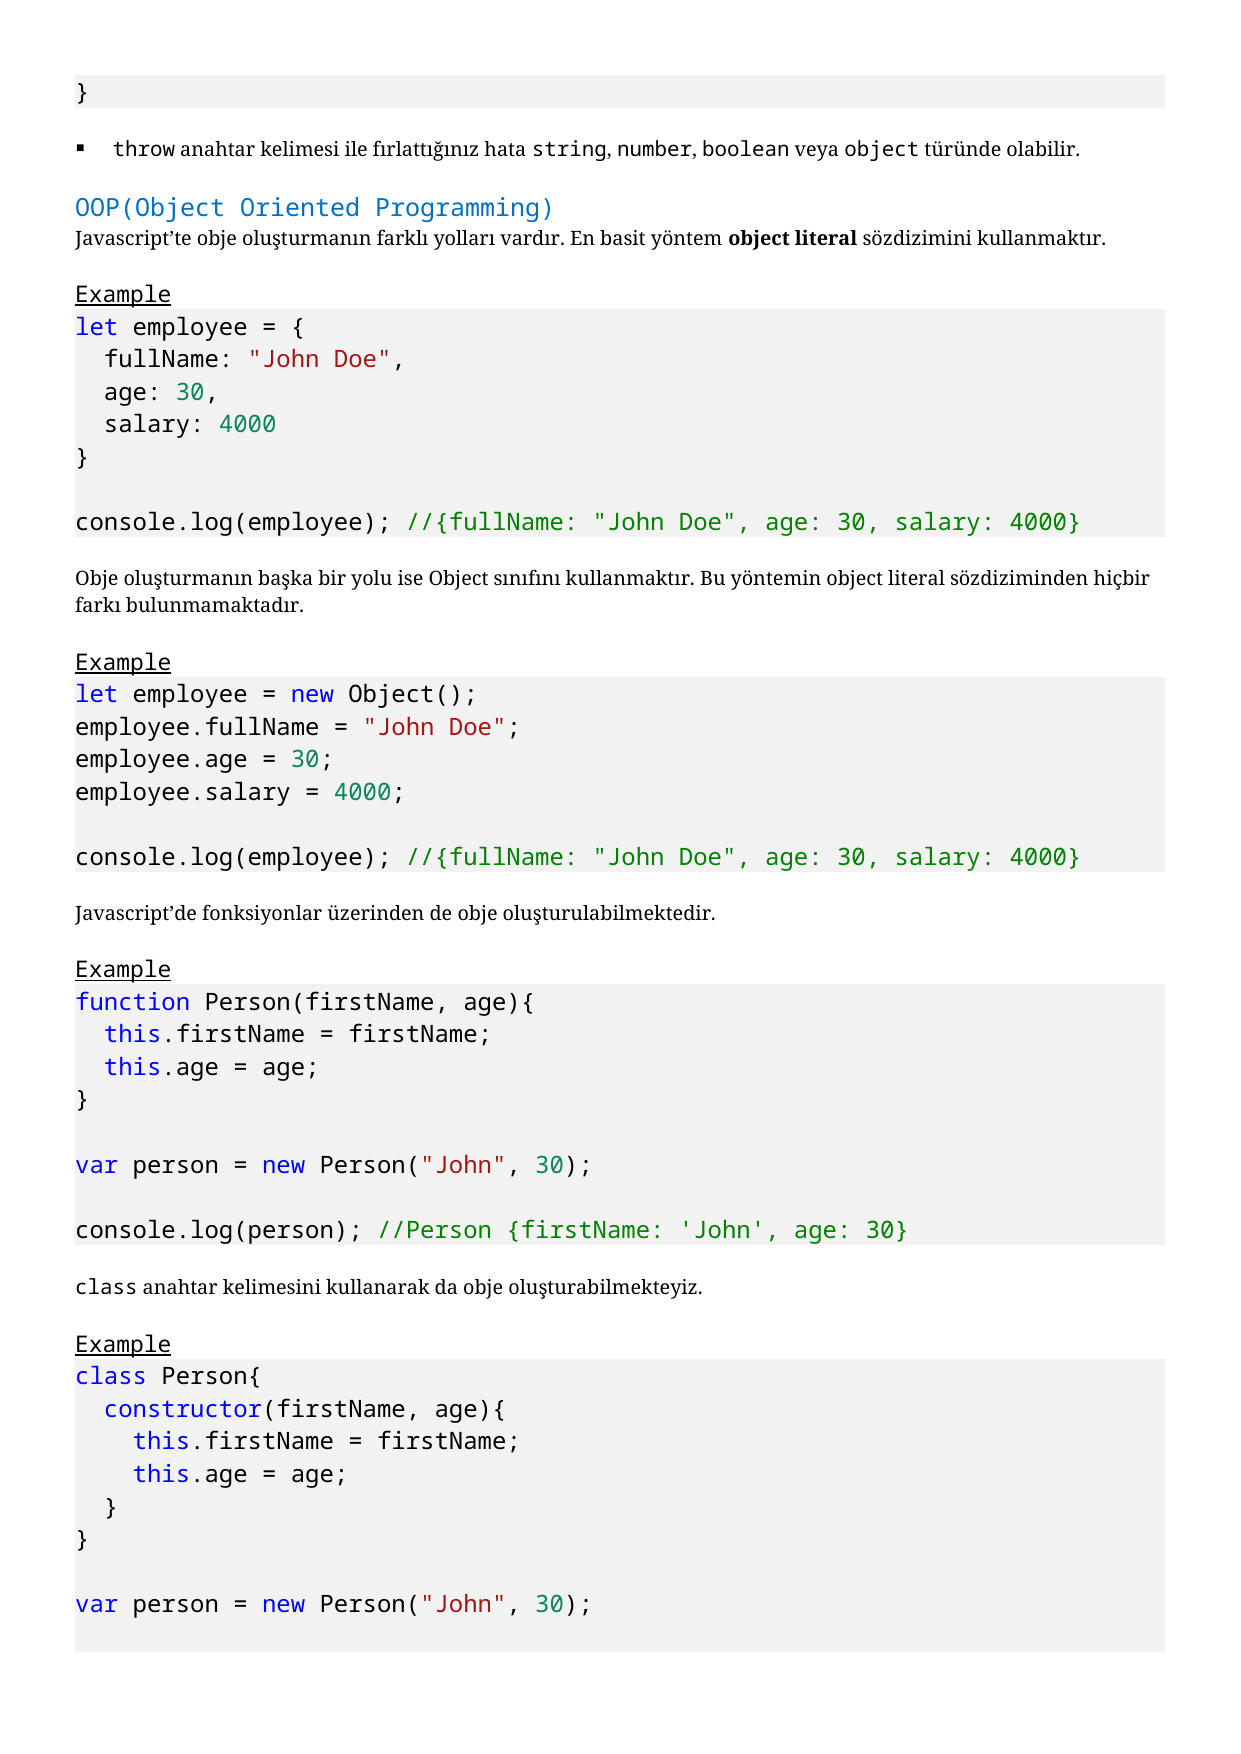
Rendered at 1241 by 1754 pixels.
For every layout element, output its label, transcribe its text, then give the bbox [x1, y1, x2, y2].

text Example [75, 953, 1165, 984]
text employee.age = 30; [75, 742, 1165, 774]
text let employee = new Object(); [75, 677, 1165, 709]
text Example [75, 1328, 1165, 1359]
text employee.salary = 4000; [75, 774, 1165, 807]
text console.log(employee); //{fullName: "John Doe", age: 30, salary: 4000} [75, 505, 1165, 537]
text Example [75, 645, 1165, 677]
text this.age = age; [75, 1457, 1165, 1489]
text } [75, 1522, 1165, 1554]
text salary: 4000 [75, 407, 1165, 440]
text var person = new Person("John", 30); [75, 1587, 1165, 1620]
text this.firstName = firstName; [75, 1017, 1165, 1050]
text console.log(person); //Person {firstName: 'John', age: 30} [75, 1213, 1165, 1245]
text console.log(employee); //{fullName: "John Doe", age: 30, salary: 4000} [75, 840, 1165, 872]
text Obje oluşturmanın başka bir yolu ise Object sınıfını kullanmaktır. Bu yöntemin object literal sözdiziminden hiçbir farkı bulunmamaktadır. [75, 564, 1165, 618]
text OOP(Object Oriented Programming) [75, 190, 1165, 224]
text Javascript’de fonksiyonlar üzerinden de obje oluşturulabilmektedir. [75, 899, 1165, 926]
text let employee = { [75, 309, 1165, 342]
text this.firstName = firstName; [75, 1424, 1165, 1457]
text employee.fullName = "John Doe"; [75, 709, 1165, 742]
text Example [75, 278, 1165, 309]
text } [75, 440, 1165, 472]
text fullName: "John Doe", [75, 342, 1165, 374]
text this.age = age; [75, 1050, 1165, 1082]
text var person = new Person("John", 30); [75, 1147, 1165, 1180]
text function Person(firstName, age){ [75, 984, 1165, 1017]
text } [75, 1489, 1165, 1522]
text class anahtar kelimesini kullanarak da obje oluşturabilmekteyiz. [75, 1272, 1165, 1301]
text class Person{ [75, 1359, 1165, 1392]
list throw anahtar kelimesi ile fırlattığınız hata string, number, boolean veya object türünde olabilir. [75, 134, 1165, 163]
text Javascript’te obje oluşturmanın farklı yolları vardır. En basit yöntem object literal sözdizimini kullanmaktır. [75, 224, 1165, 251]
text constructor(firstName, age){ [75, 1392, 1165, 1424]
text age: 30, [75, 374, 1165, 407]
text } [75, 75, 1165, 108]
text } [75, 1082, 1165, 1115]
